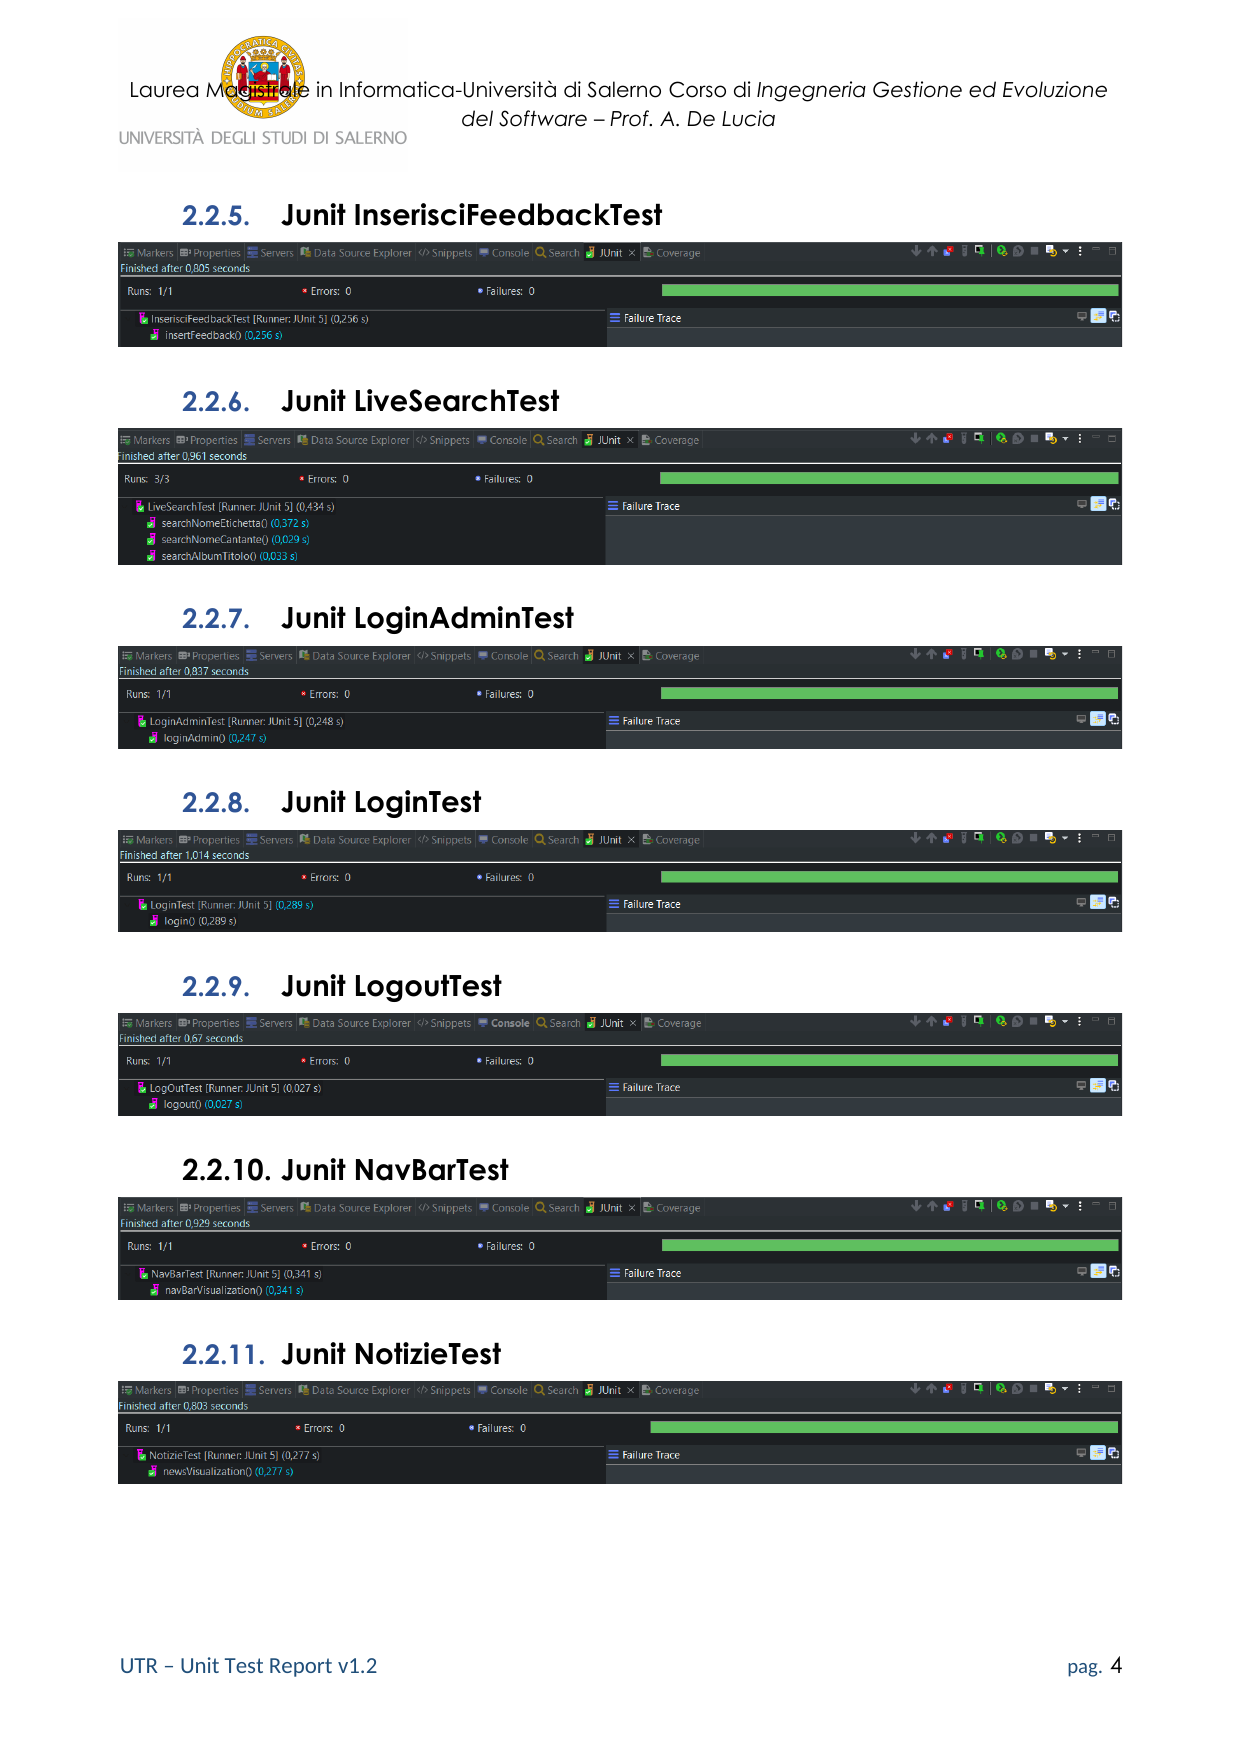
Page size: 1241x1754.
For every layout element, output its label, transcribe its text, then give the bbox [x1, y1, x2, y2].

subtitle Junit LoginAdminTest [182, 596, 1122, 638]
subtitle Junit LogoutTest [182, 964, 1122, 1005]
picture [118, 242, 1123, 347]
picture [118, 1197, 1123, 1300]
subtitle Junit LoginTest [182, 780, 1122, 822]
picture [118, 1013, 1123, 1116]
subtitle Junit NotizieTest [182, 1331, 1122, 1373]
picture [118, 18, 408, 172]
picture [118, 428, 1123, 565]
picture [118, 1381, 1123, 1484]
picture [118, 830, 1123, 932]
subtitle Junit NavBarTest [182, 1148, 1122, 1189]
picture [118, 646, 1123, 749]
subtitle Junit LiveSearchTest [182, 379, 1122, 421]
subtitle Junit InserisciFeedbackTest [182, 193, 1122, 234]
